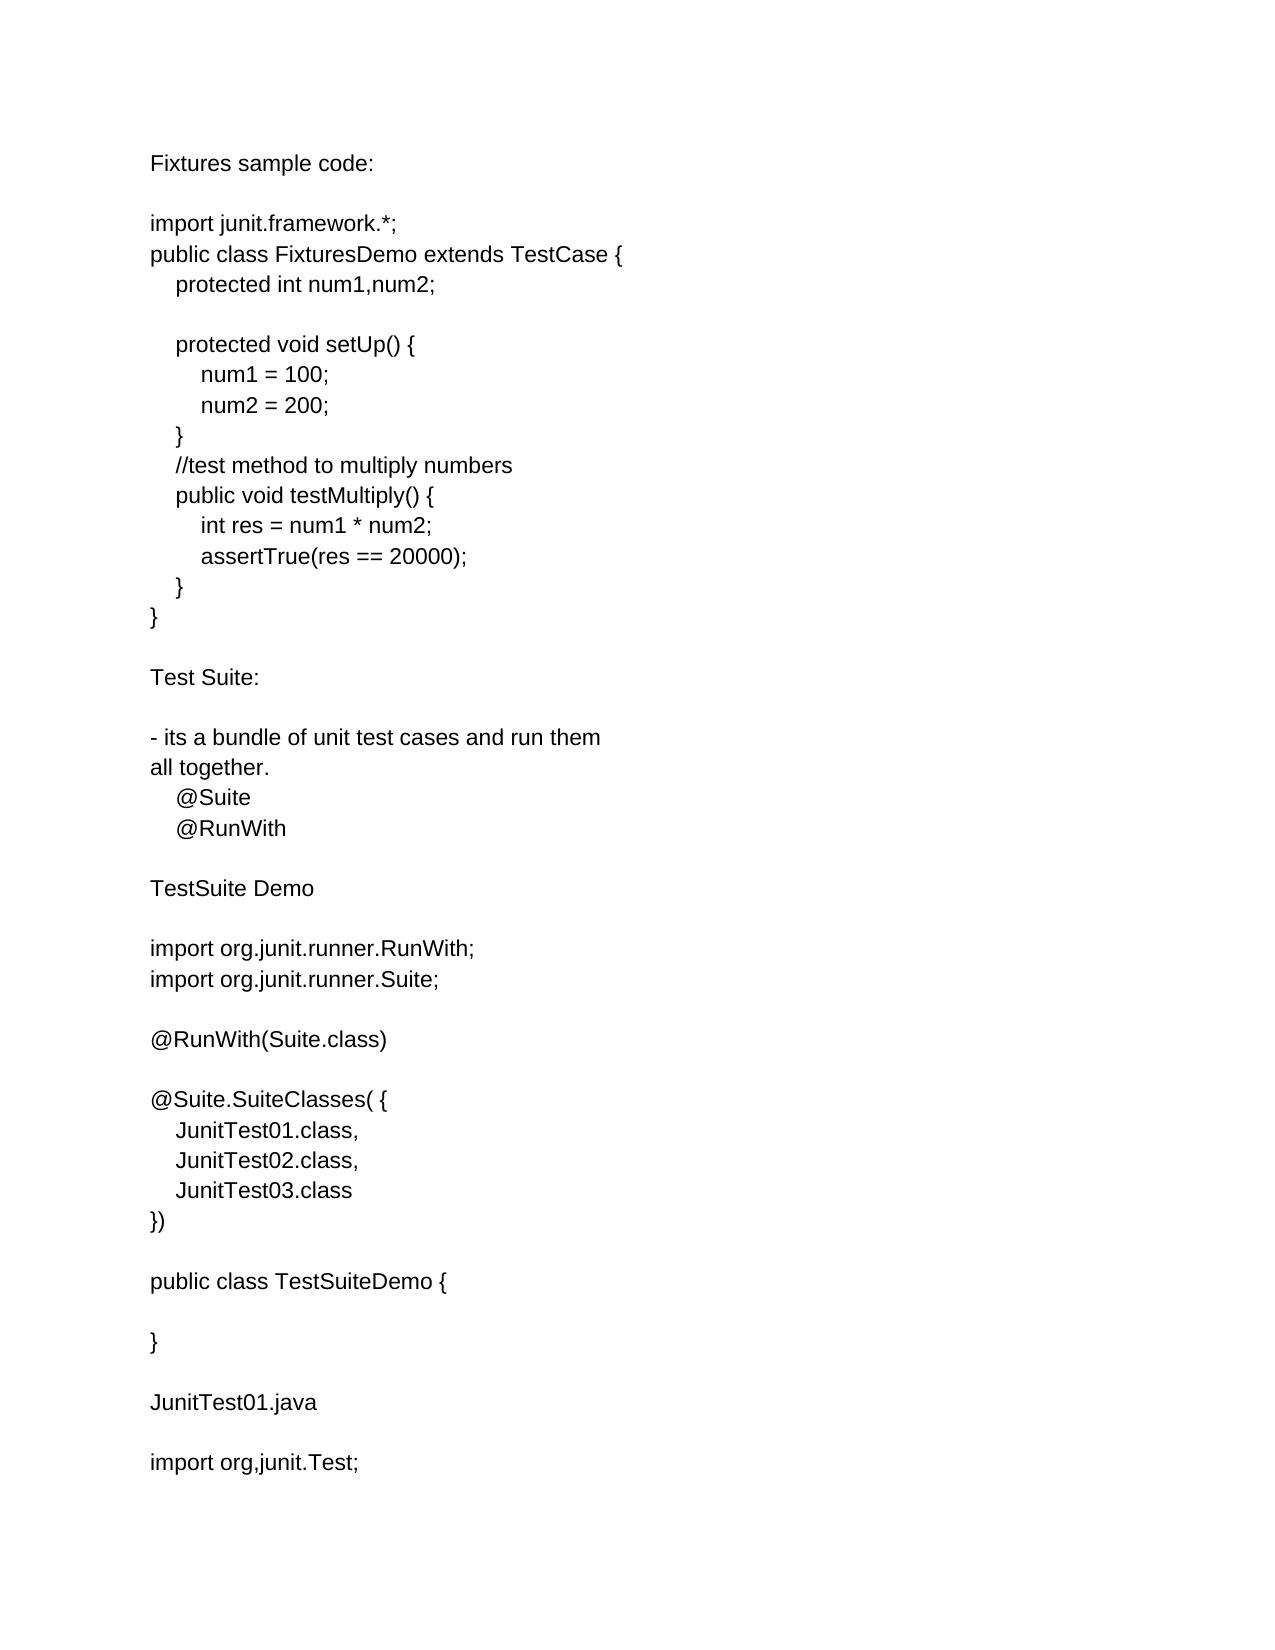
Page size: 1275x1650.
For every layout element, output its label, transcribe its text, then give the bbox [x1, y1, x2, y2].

text JunitTest01.java [150, 1388, 1125, 1415]
text } [150, 1328, 1125, 1354]
text import org.junit.runner.RunWith; [150, 935, 1125, 962]
text protected void setUp() { [150, 331, 1125, 358]
text int res = num1 * num2; [150, 512, 1125, 539]
text public class FixturesDemo extends TestCase { [150, 241, 1125, 267]
text }) [150, 1207, 1125, 1234]
text assertTrue(res == 20000); [150, 543, 1125, 569]
text @RunWith [150, 814, 1125, 841]
text num2 = 200; [150, 392, 1125, 418]
text TestSuite Demo [150, 875, 1125, 901]
text all together. [150, 754, 1125, 781]
text import org.junit.runner.Suite; [150, 966, 1125, 992]
text protected int num1,num2; [150, 271, 1125, 297]
text } [150, 603, 1125, 629]
text import org,junit.Test; [150, 1449, 1125, 1475]
text JunitTest01.class, [150, 1117, 1125, 1143]
text public class TestSuiteDemo { [150, 1268, 1125, 1294]
text //test method to multiply numbers [150, 452, 1125, 478]
text Test Suite: [150, 663, 1125, 690]
text JunitTest02.class, [150, 1147, 1125, 1173]
text num1 = 100; [150, 361, 1125, 388]
text - its a bundle of unit test cases and run them [150, 724, 1125, 750]
text @Suite [150, 784, 1125, 811]
text @Suite.SuiteClasses( { [150, 1086, 1125, 1113]
text Fixtures sample code: [150, 150, 1125, 176]
text @RunWith(Suite.class) [150, 1026, 1125, 1052]
text public void testMultiply() { [150, 482, 1125, 509]
text import junit.framework.*; [150, 210, 1125, 237]
text } [150, 573, 1125, 599]
text } [150, 422, 1125, 448]
text JunitTest03.class [150, 1177, 1125, 1203]
